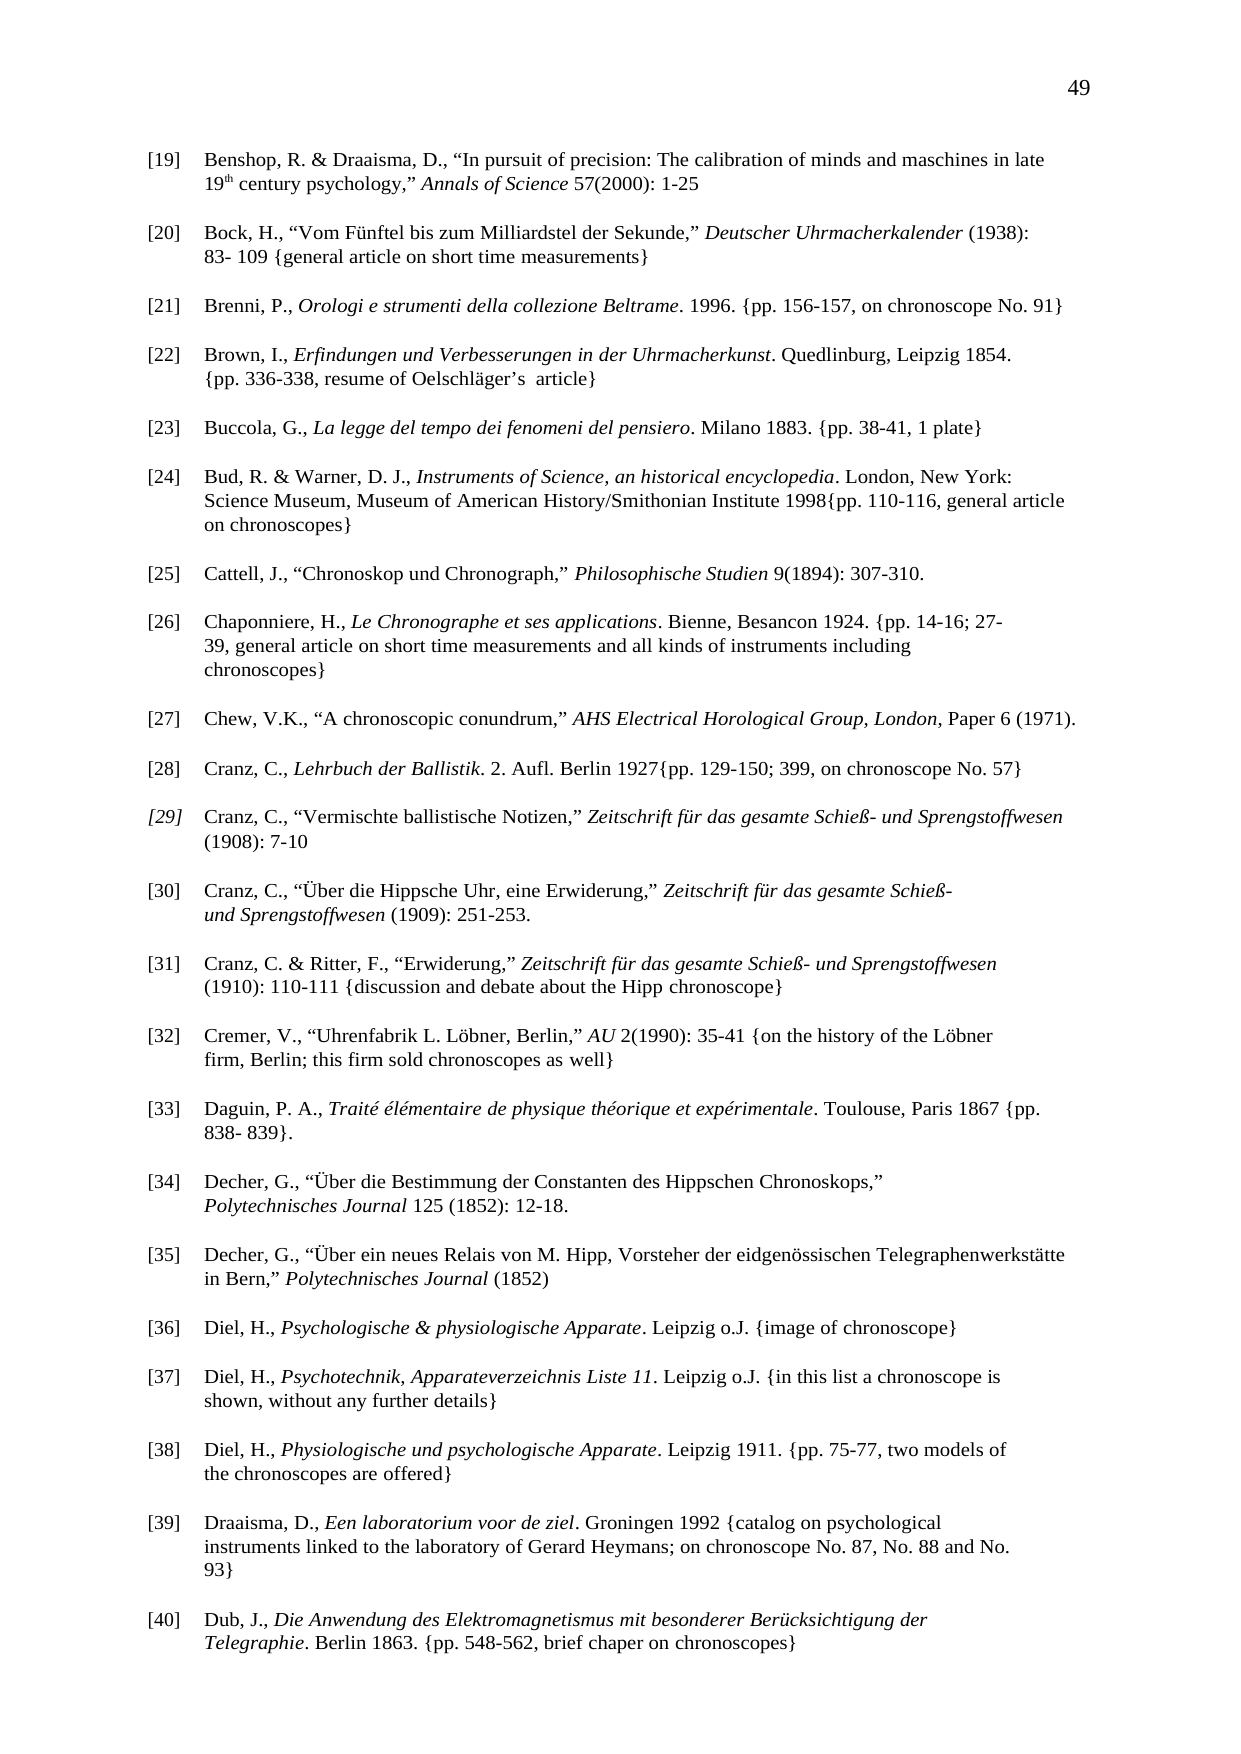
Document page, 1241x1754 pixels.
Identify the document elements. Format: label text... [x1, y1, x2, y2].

list Diel, H., Psychologische & physiologische Apparate. Leipzig o.J. {image of chronoscope} [147, 1316, 1178, 1339]
list Brenni, P., Orologi e strumenti della collezione Beltrame. 1996. {pp. 156-157, on chronoscope No. 91} [147, 294, 1178, 317]
list Cranz, C., “Vermischte ballistische Notizen,” Zeitschrift für das gesamte Schieß- und Sprengstoffwesen [147, 806, 1178, 828]
list Chaponniere, H., Le Chronographe et ses applications. Bienne, Besancon 1924. {pp. 14-16; 27-39, general article on short time measurements and all kinds of instruments including chronoscopes} [147, 611, 1020, 681]
list Buccola, G., La legge del tempo dei fenomeni del pensiero. Milano 1883. {pp. 38-41, 1 plate} [147, 416, 1178, 439]
list Decher, G., “Über die Bestimmung der Constanten des Hippschen Chronoskops,” Polytechnisches Journal 125 (1852): 12-18. [147, 1170, 1013, 1217]
list Cattell, J., “Chronoskop und Chronograph,” Philosophische Studien 9(1894): 307-310. [147, 561, 1178, 584]
list Cranz, C., Lehrbuch der Ballistik. 2. Aufl. Berlin 1927{pp. 129-150; 399, on chronoscope No. 57} [147, 756, 1178, 779]
list Benshop, R. & Draaisma, D., “In pursuit of precision: The calibration of minds and maschines in late 19th century psychology,” Annals of Science 57(2000): 1-25 [147, 148, 1071, 194]
list Cranz, C., “Über die Hippsche Uhr, eine Erwiderung,” Zeitschrift für das gesamte Schieß- und Sprengstoffwesen (1909): 251-253. [147, 879, 981, 925]
text (1908): 7-10 [204, 829, 1178, 852]
list Brown, I., Erfindungen und Verbesserungen in der Uhrmacherkunst. Quedlinburg, Leipzig 1854. {pp. 336-338, resume of Oelschläger’s article} [147, 343, 1044, 389]
list Daguin, P. A., Traité élémentaire de physique théorique et expérimentale. Toulouse, Paris 1867 {pp. 838- 839}. [147, 1097, 1074, 1144]
list Cremer, V., “Uhrenfabrik L. Löbner, Berlin,” AU 2(1990): 35-41 {on the history of the Löbner firm, Berlin; this firm sold chronoscopes as well} [147, 1024, 1030, 1071]
list Diel, H., Psychotechnik, Apparateverzeichnis Liste 11. Leipzig o.J. {in this list a chronoscope is shown, without any further details} [147, 1365, 1057, 1412]
list Dub, J., Die Anwendung des Elektromagnetismus mit besonderer Berücksichtigung der Telegraphie. Berlin 1863. {pp. 548-562, brief chaper on chronoscopes} [147, 1607, 1029, 1654]
list Draaisma, D., Een laboratorium voor de ziel. Groningen 1992 {catalog on psychological instruments linked to the laboratory of Gerard Heymans; on chronoscope No. 87, No. 88 and No. 93} [147, 1511, 1035, 1581]
list Decher, G., “Über ein neues Relais von M. Hipp, Vorsteher der eidgenössischen Telegraphenwerkstätte in Bern,” Polytechnisches Journal (1852) [147, 1243, 1078, 1290]
list Chew, V.K., “A chronoscopic conundrum,” AHS Electrical Horological Group, London, Paper 6 (1971). [147, 707, 1178, 730]
list Diel, H., Physiologische und psychologische Apparate. Leipzig 1911. {pp. 75-77, two models of the chronoscopes are offered} [147, 1438, 1028, 1484]
list Bock, H., “Vom Fünftel bis zum Milliardstel der Sekunde,” Deutscher Uhrmacherkalender (1938): 83- 109 {general article on short time measurements} [147, 221, 1053, 267]
list Bud, R. & Warner, D. J., Instruments of Science, an historical encyclopedia. London, New York: Science Museum, Museum of American History/Smithonian Institute 1998{pp. 110-116, general article on chronoscopes} [147, 465, 1073, 535]
list Cranz, C. & Ritter, F., “Erwiderung,” Zeitschrift für das gesamte Schieß- und Sprengstoffwesen (1910): 110-111 {discussion and debate about the Hipp chronoscope} [147, 952, 1054, 998]
